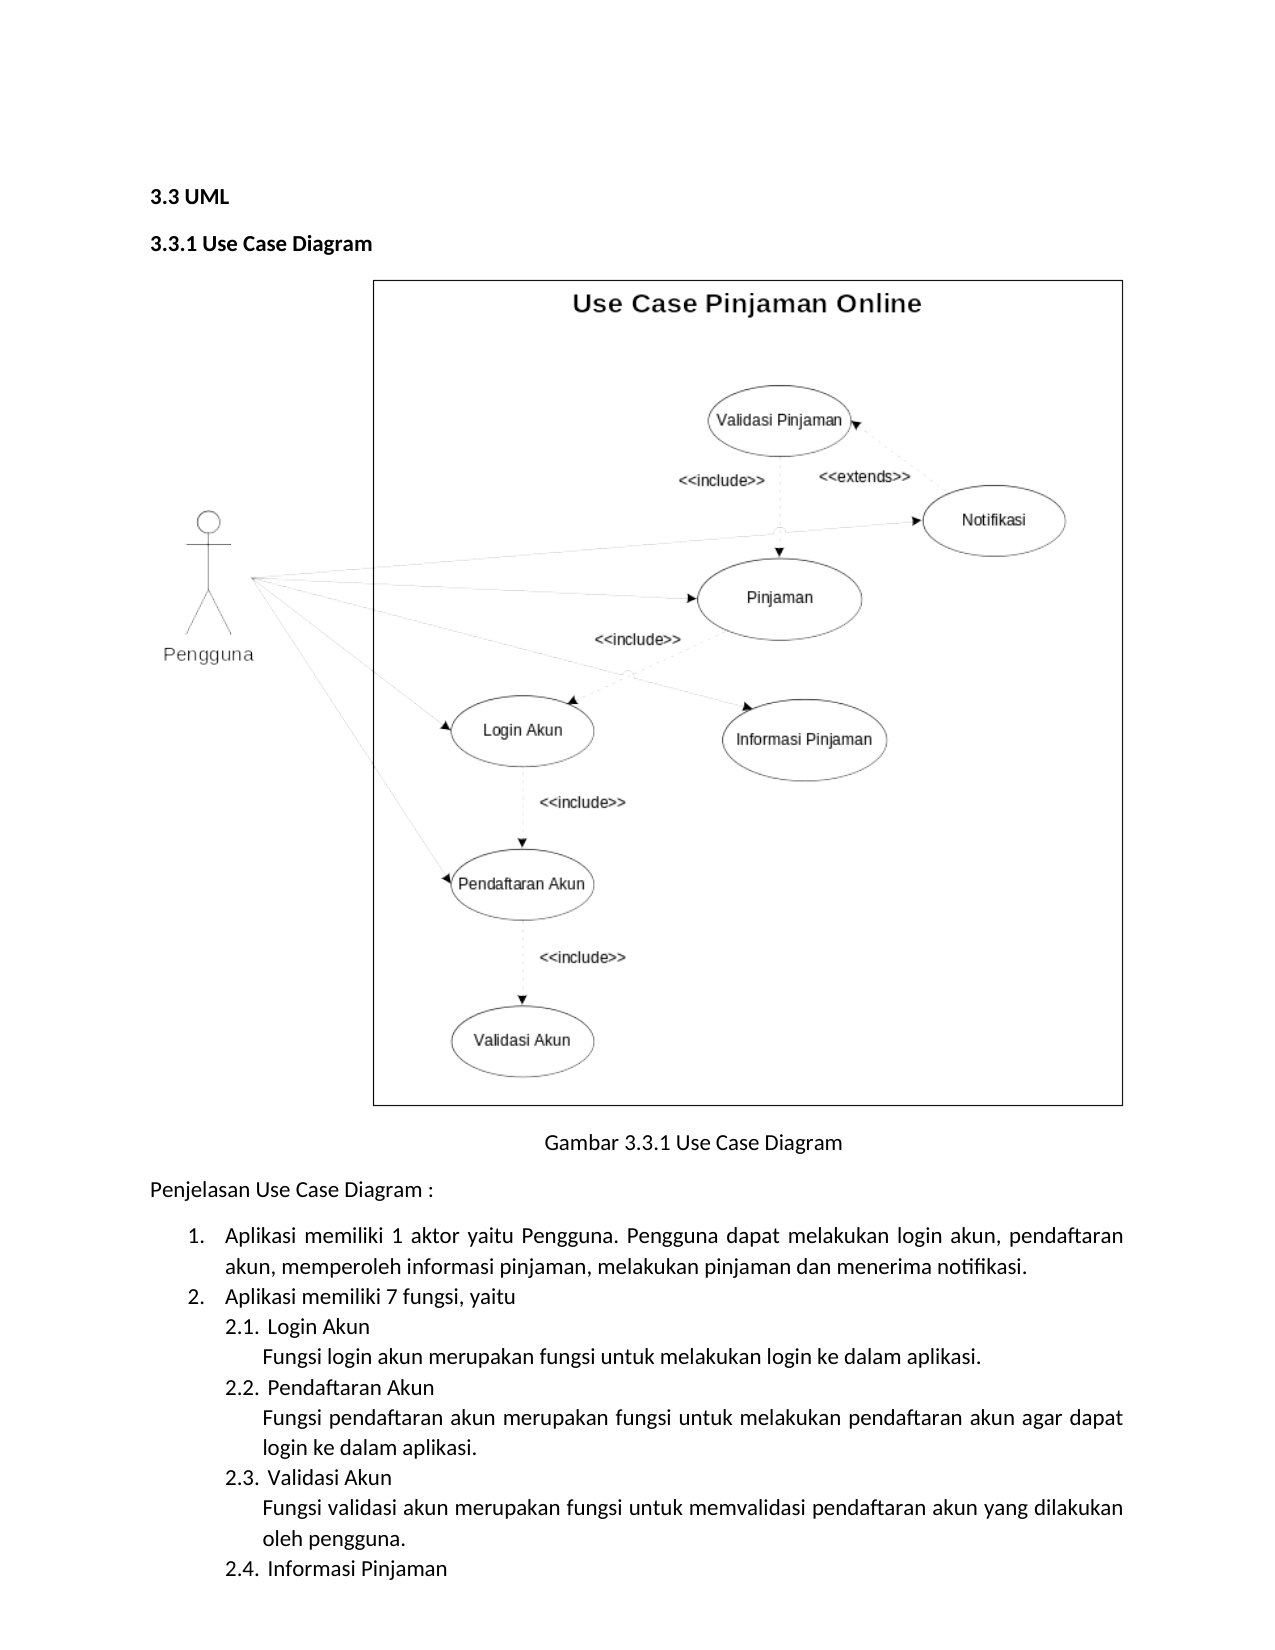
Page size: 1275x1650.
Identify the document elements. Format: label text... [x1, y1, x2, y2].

list Validasi Akun [225, 1463, 1125, 1491]
list Pendaftaran Akun [225, 1373, 1125, 1401]
list Login Akun [225, 1312, 1125, 1340]
text Penjelasan Use Case Diagram : [150, 1175, 1125, 1203]
list Informasi Pinjaman [225, 1554, 1125, 1582]
list Fungsi login akun merupakan fungsi untuk melakukan login ke dalam aplikasi. [262, 1342, 1125, 1370]
text 3.3.1 Use Case Diagram [150, 229, 1125, 257]
list Gambar 3.3.1 Use Case Diagram [262, 1128, 1125, 1156]
list Aplikasi memiliki 7 fungsi, yaitu [187, 1282, 1125, 1310]
text 3.3 UML [150, 182, 1125, 210]
list Fungsi validasi akun merupakan fungsi untuk memvalidasi pendaftaran akun yang dilakukan oleh pengguna. [262, 1493, 1125, 1552]
list Aplikasi memiliki 1 aktor yaitu Pengguna. Pengguna dapat melakukan login akun, pendaftaran akun, memperoleh informasi pinjaman, melakukan pinjaman dan menerima notifikasi. [187, 1222, 1125, 1280]
list Fungsi pendaftaran akun merupakan fungsi untuk melakukan pendaftaran akun agar dapat login ke dalam aplikasi. [262, 1403, 1125, 1461]
